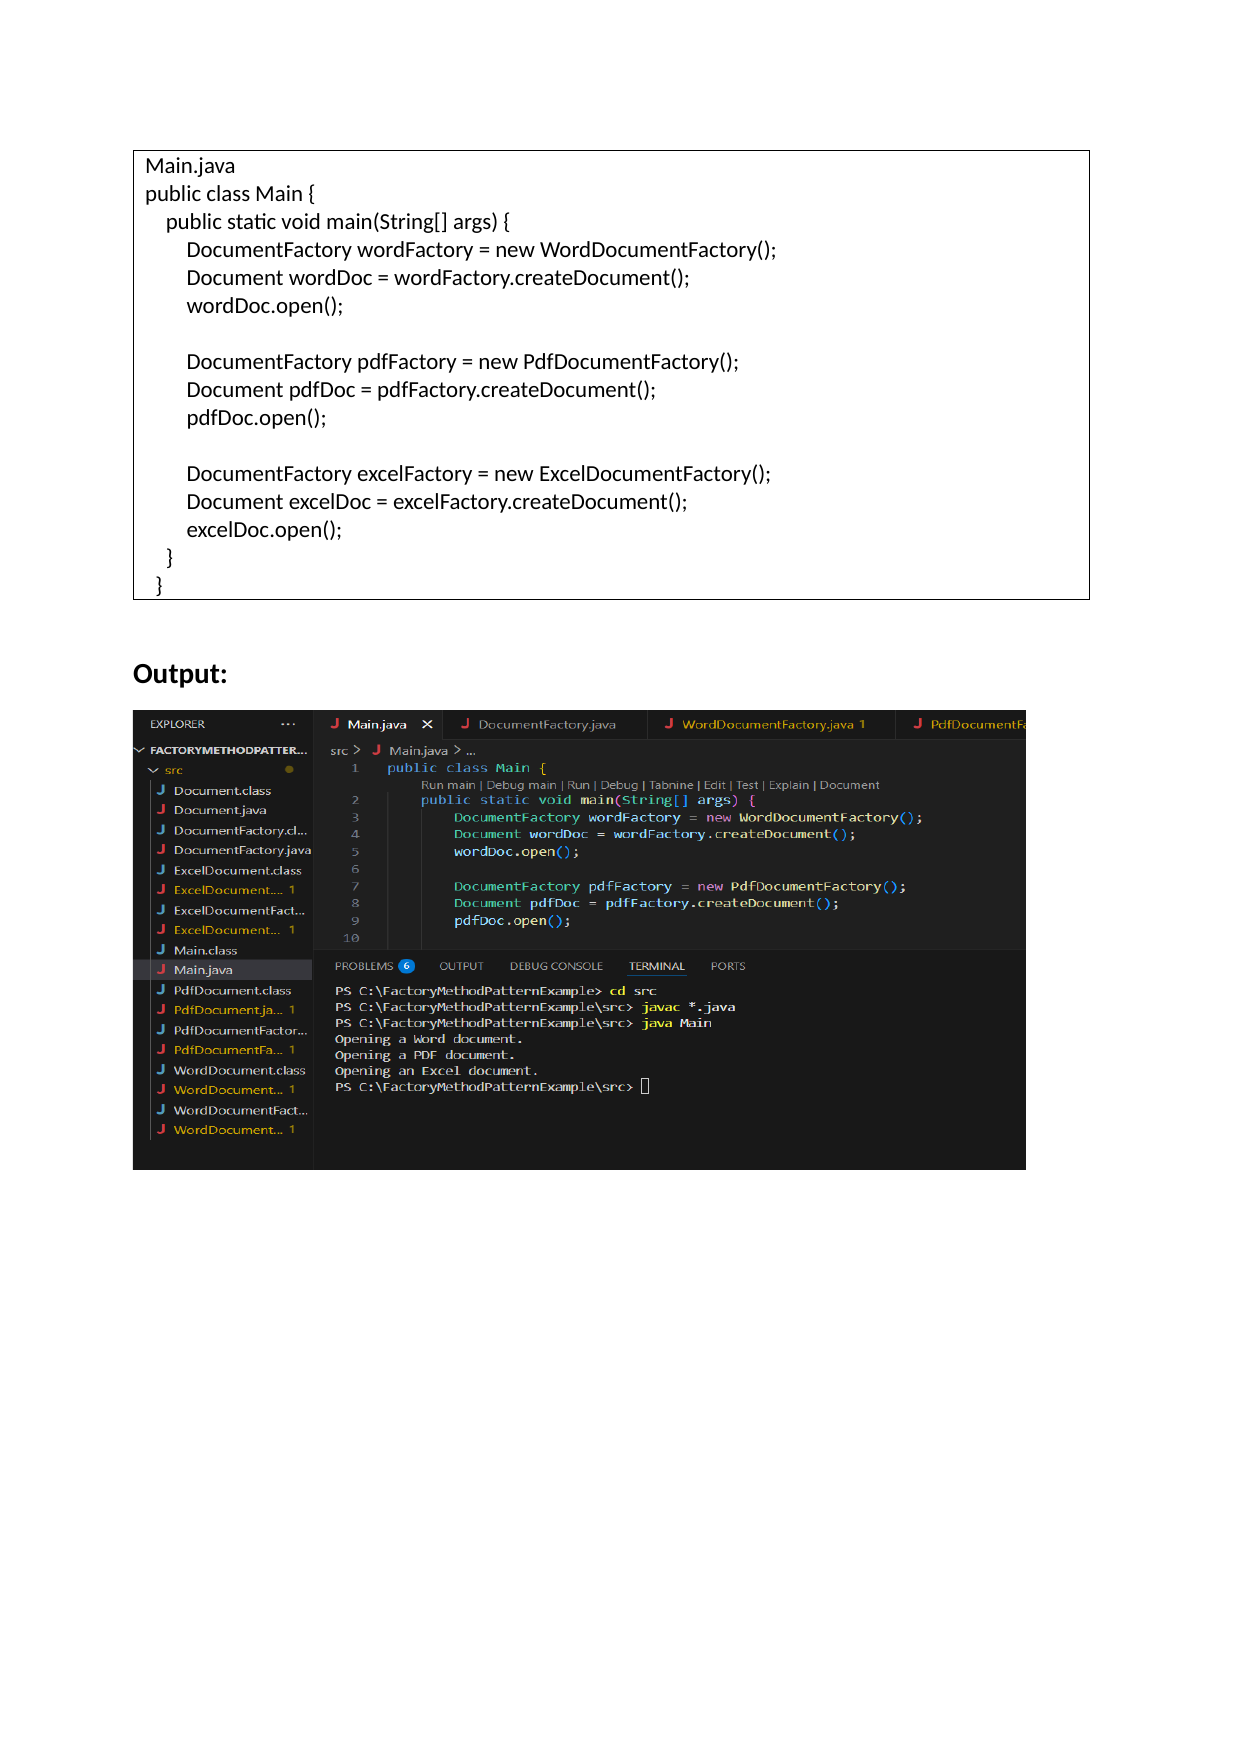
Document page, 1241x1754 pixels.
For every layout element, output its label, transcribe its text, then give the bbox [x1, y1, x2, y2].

picture [132, 710, 1026, 1170]
table_header Main.java public class Main { public static void main(String[] args) { DocumentFactory wordFactory = new WordDocumentFactory(); Document wordDoc = wordFactory.createDocument(); wordDoc.open(); DocumentFactory pdfFactory = new PdfDocumentFactory(); Document pdfDoc = pdfFactory.createDocument(); pdfDoc.open(); DocumentFactory excelFactory = new ExcelDocumentFactory(); Document excelDoc = excelFactory.createDocument(); excelDoc.open(); } } [134, 151, 1089, 599]
text Output: [133, 656, 1090, 691]
